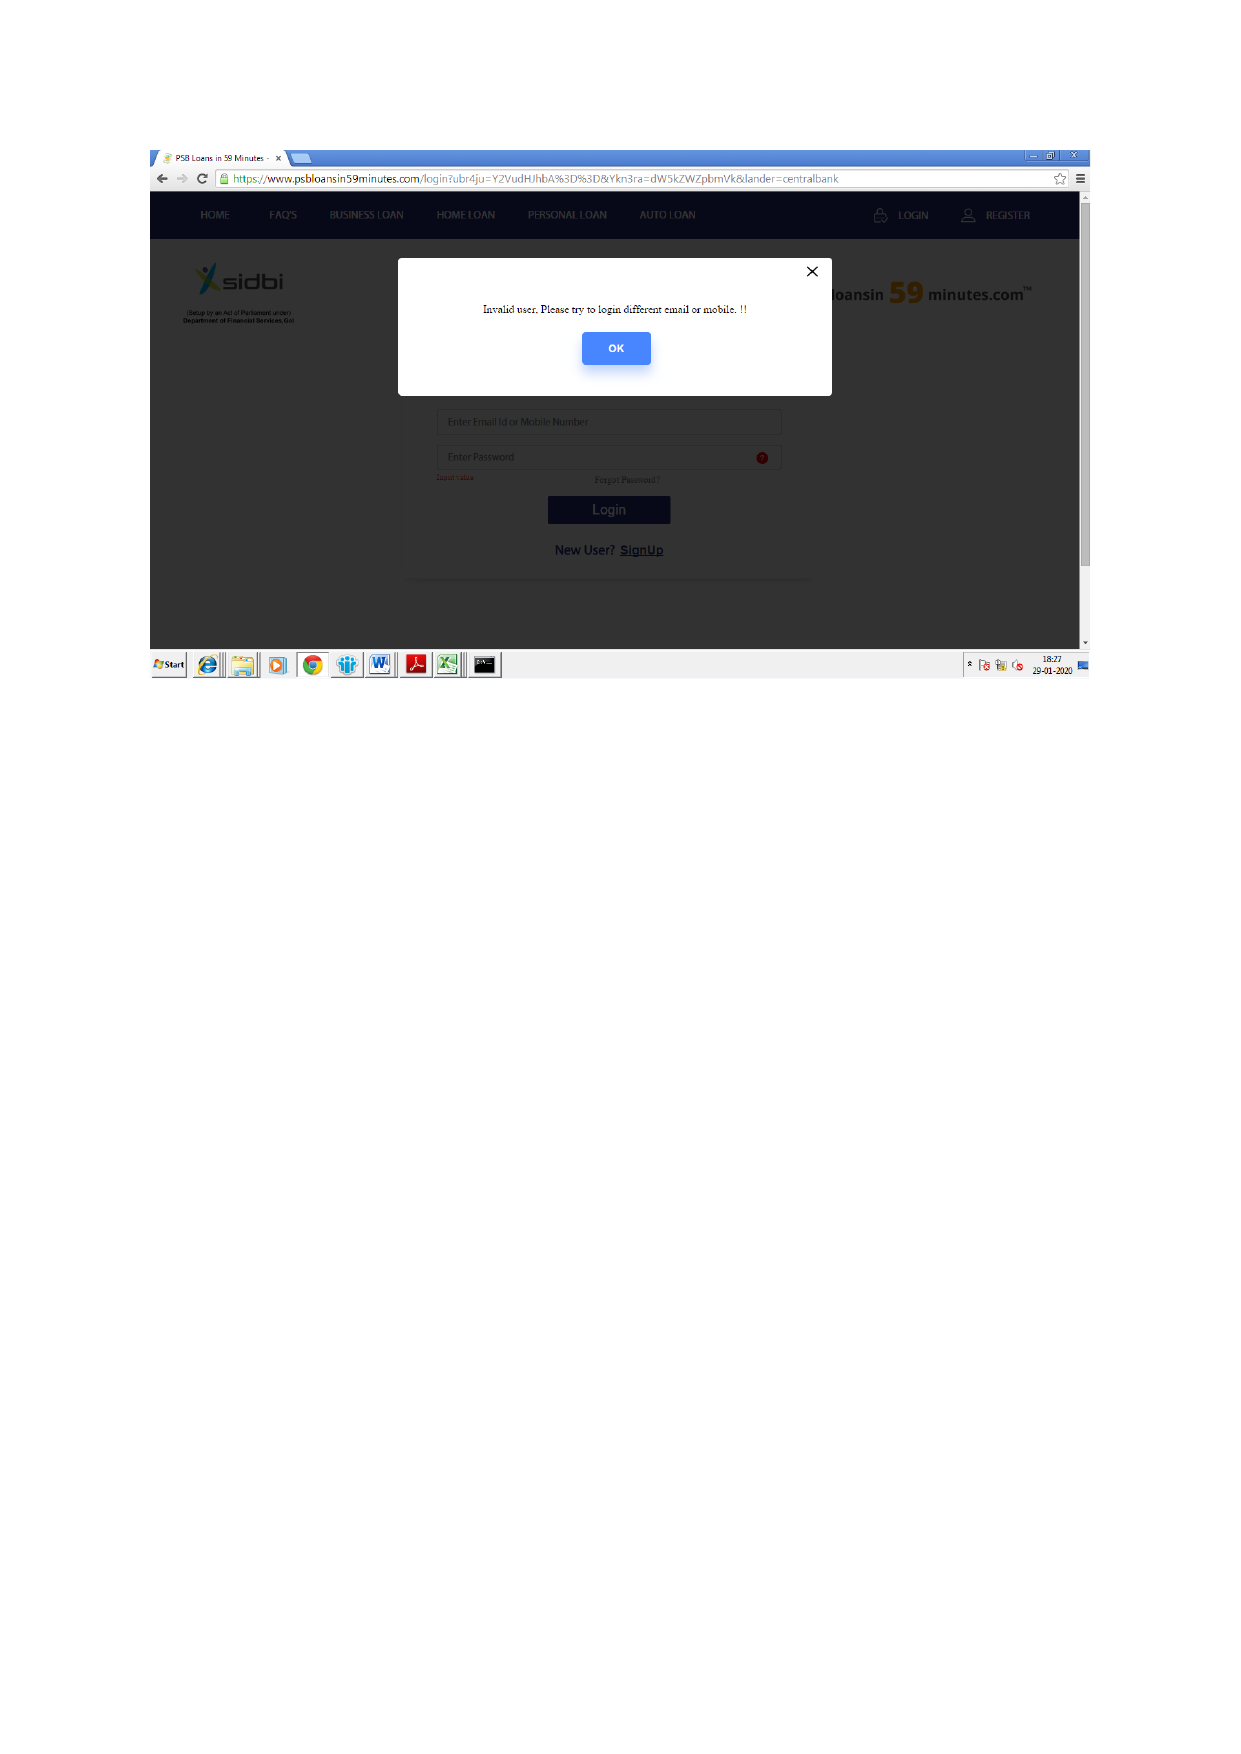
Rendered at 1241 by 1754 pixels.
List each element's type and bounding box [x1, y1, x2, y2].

picture [150, 150, 1091, 679]
